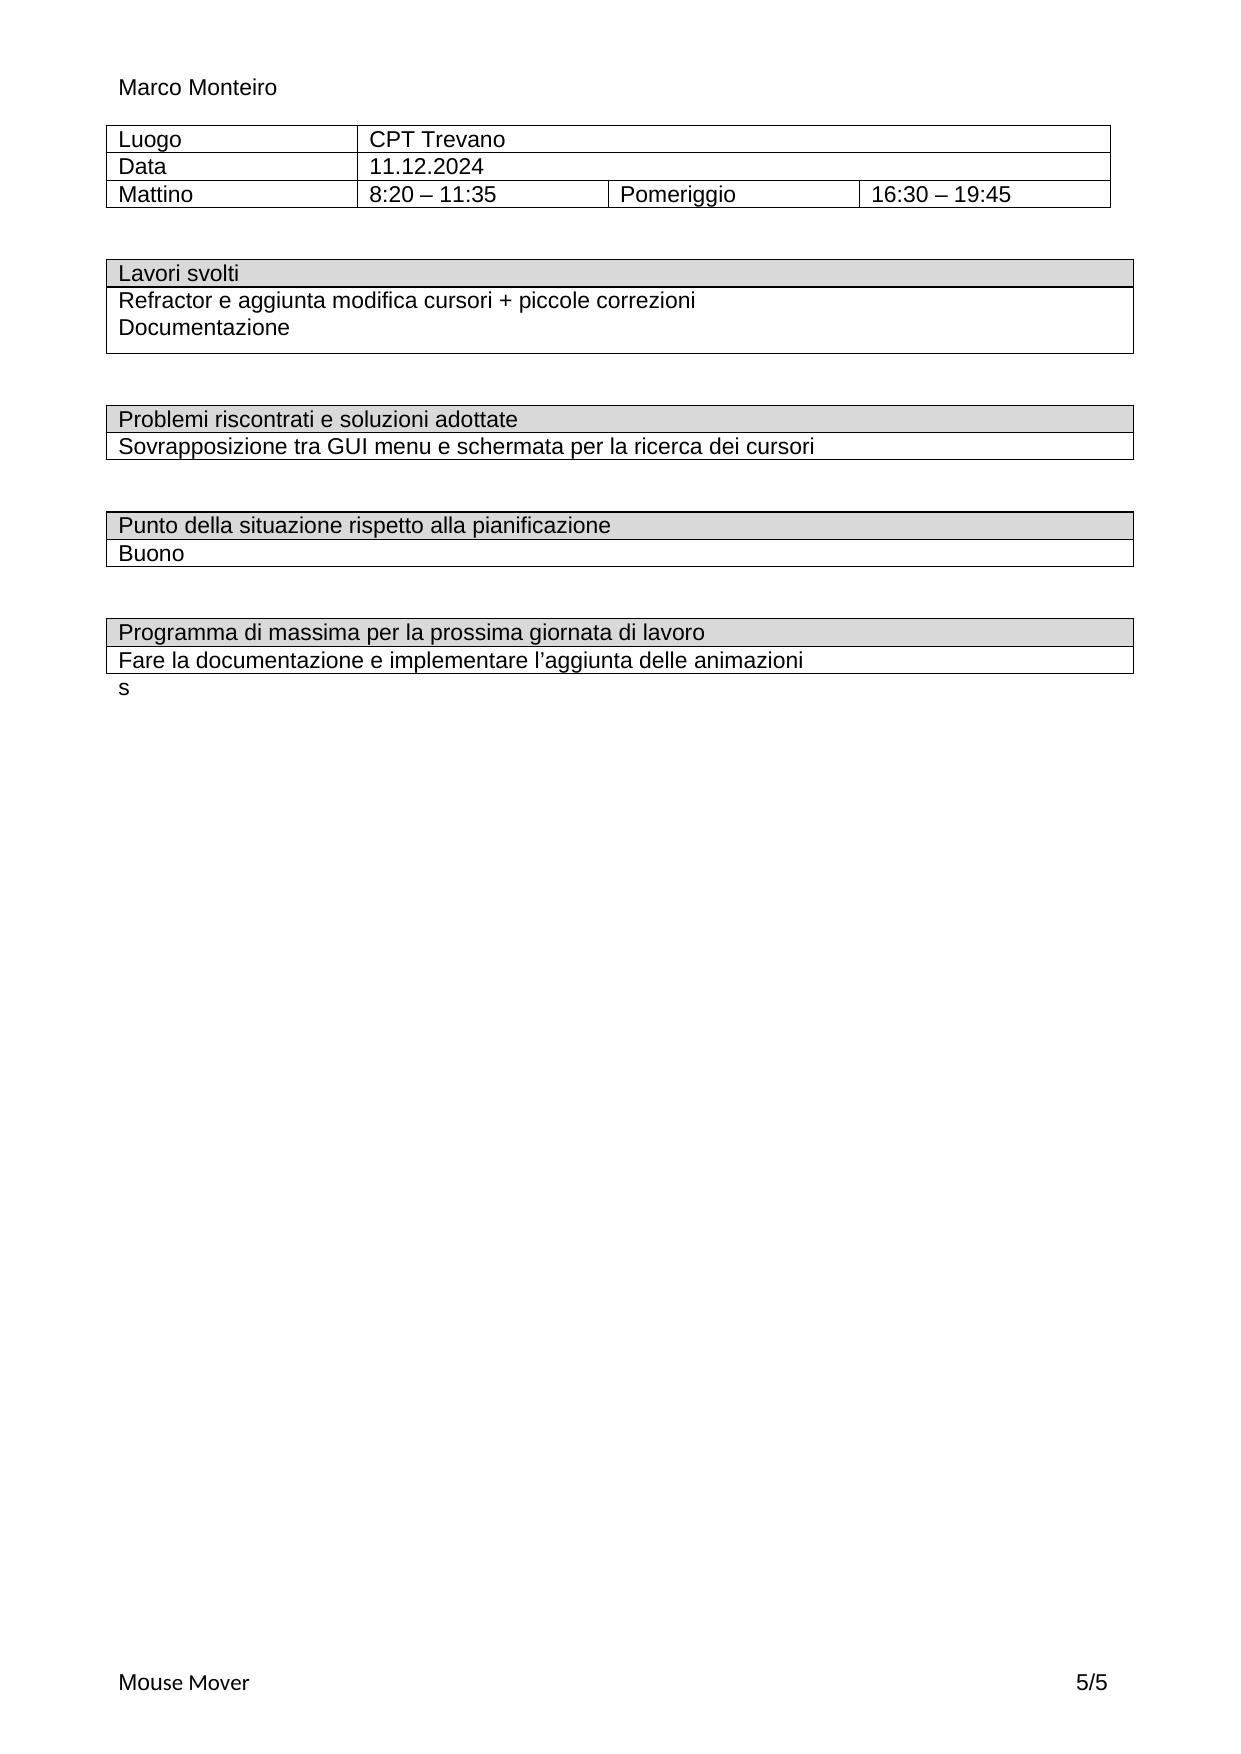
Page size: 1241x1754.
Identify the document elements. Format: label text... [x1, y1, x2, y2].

table_cell Refractor e aggiunta modifica cursori + piccole correzioni Documentazione [107, 288, 1133, 352]
table_cell 8:20 – 11:35 [358, 181, 608, 207]
table_header Programma di massima per la prossima giornata di lavoro [107, 619, 1133, 646]
table_cell Pomeriggio [609, 181, 859, 207]
table_header Punto della situazione rispetto alla pianificazione [107, 513, 1133, 539]
text s [118, 674, 1122, 701]
table_cell 11.12.2024 [358, 153, 1110, 179]
table_cell Data [107, 153, 357, 179]
table_header Luogo [107, 126, 357, 152]
table_cell Sovrapposizione tra GUI menu e schermata per la ricerca dei cursori [107, 433, 1133, 459]
table_header CPT Trevano [358, 126, 1110, 152]
table_cell Fare la documentazione e implementare l’aggiunta delle animazioni [107, 647, 1133, 673]
table_cell Buono [107, 540, 1133, 566]
table_cell Mattino [107, 181, 357, 207]
table_header Lavori svolti [107, 260, 1133, 286]
table_cell 16:30 – 19:45 [860, 181, 1110, 207]
table_header Problemi riscontrati e soluzioni adottate [107, 406, 1133, 432]
